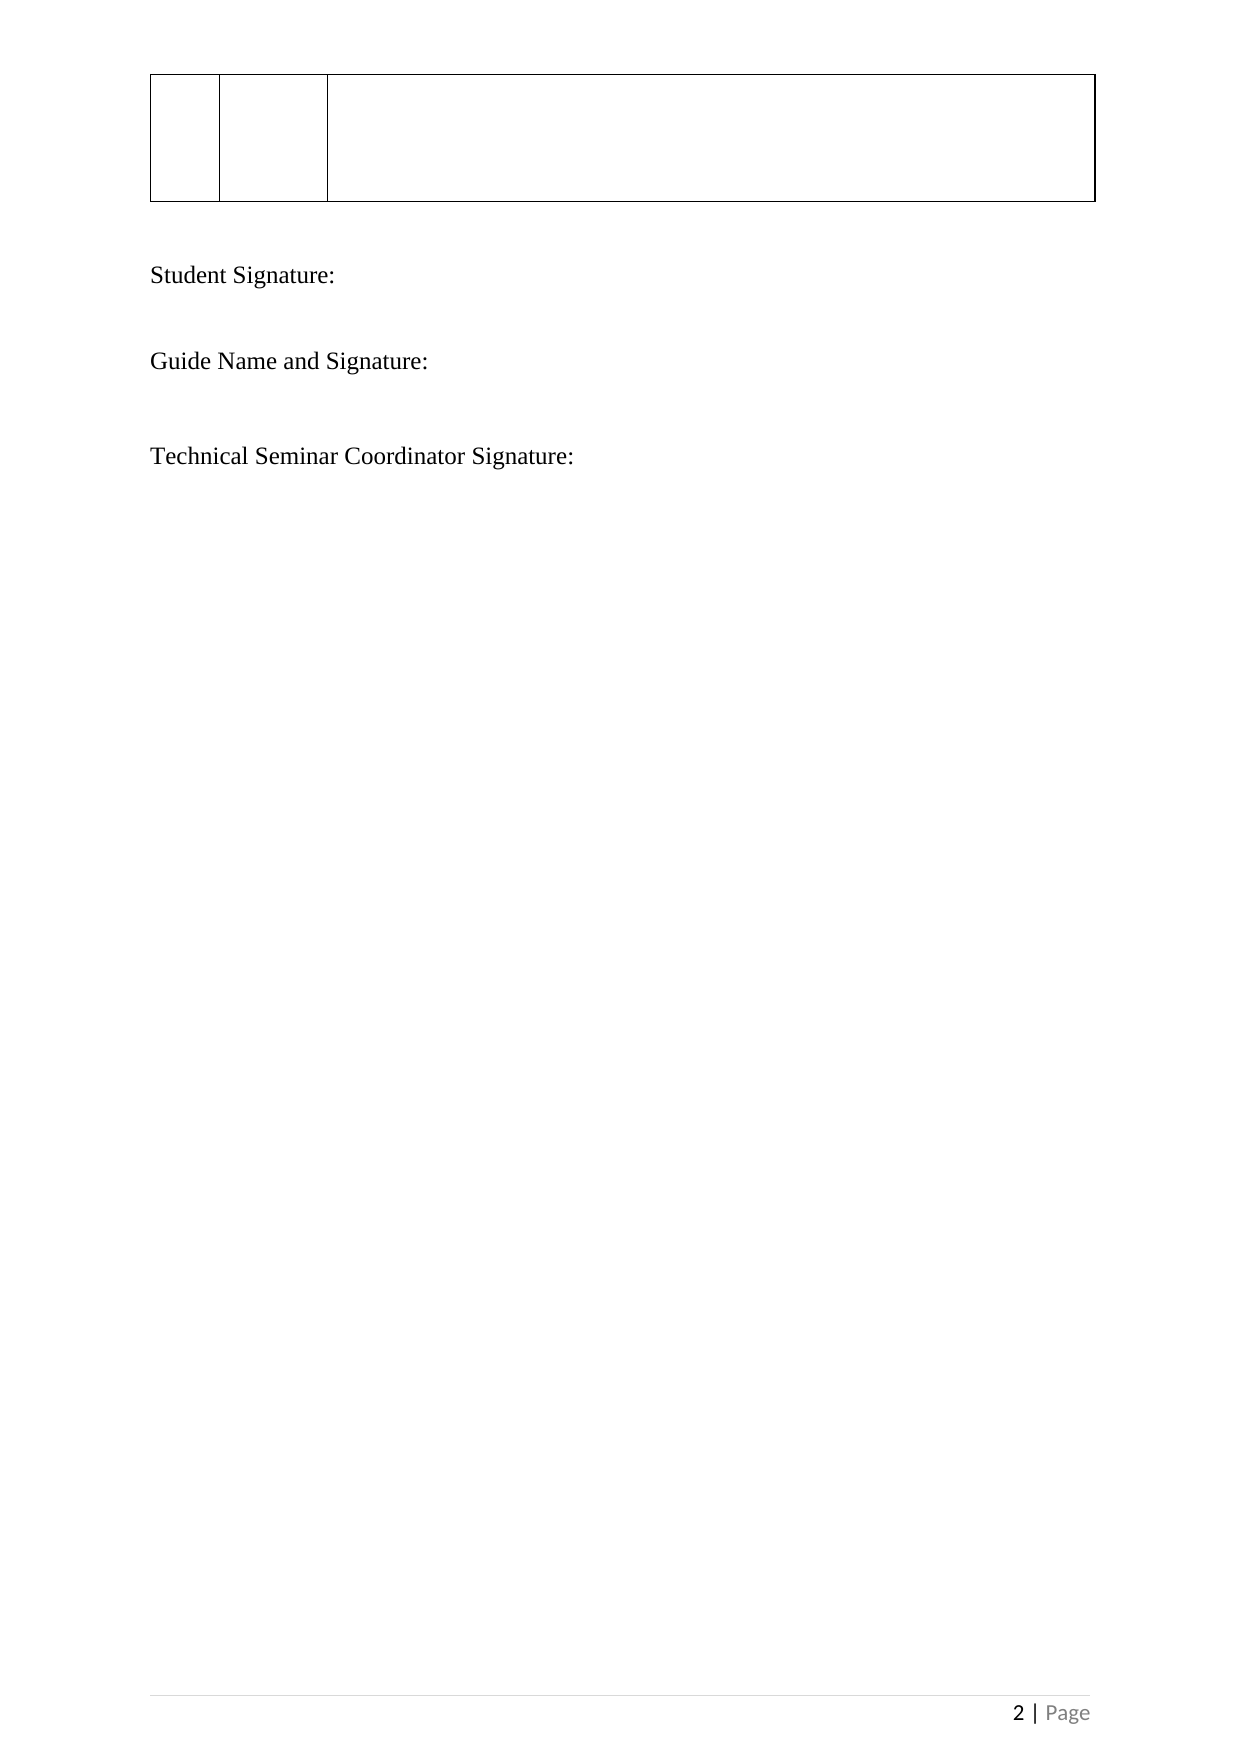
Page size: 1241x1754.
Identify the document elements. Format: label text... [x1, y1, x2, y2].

text Guide Name and Signature: [150, 346, 1090, 375]
text Technical Seminar Coordinator Signature: [150, 441, 1090, 470]
table_cell [328, 75, 1094, 201]
table_cell [151, 75, 219, 201]
table_cell [220, 75, 327, 201]
text Student Signature: [150, 260, 1090, 288]
